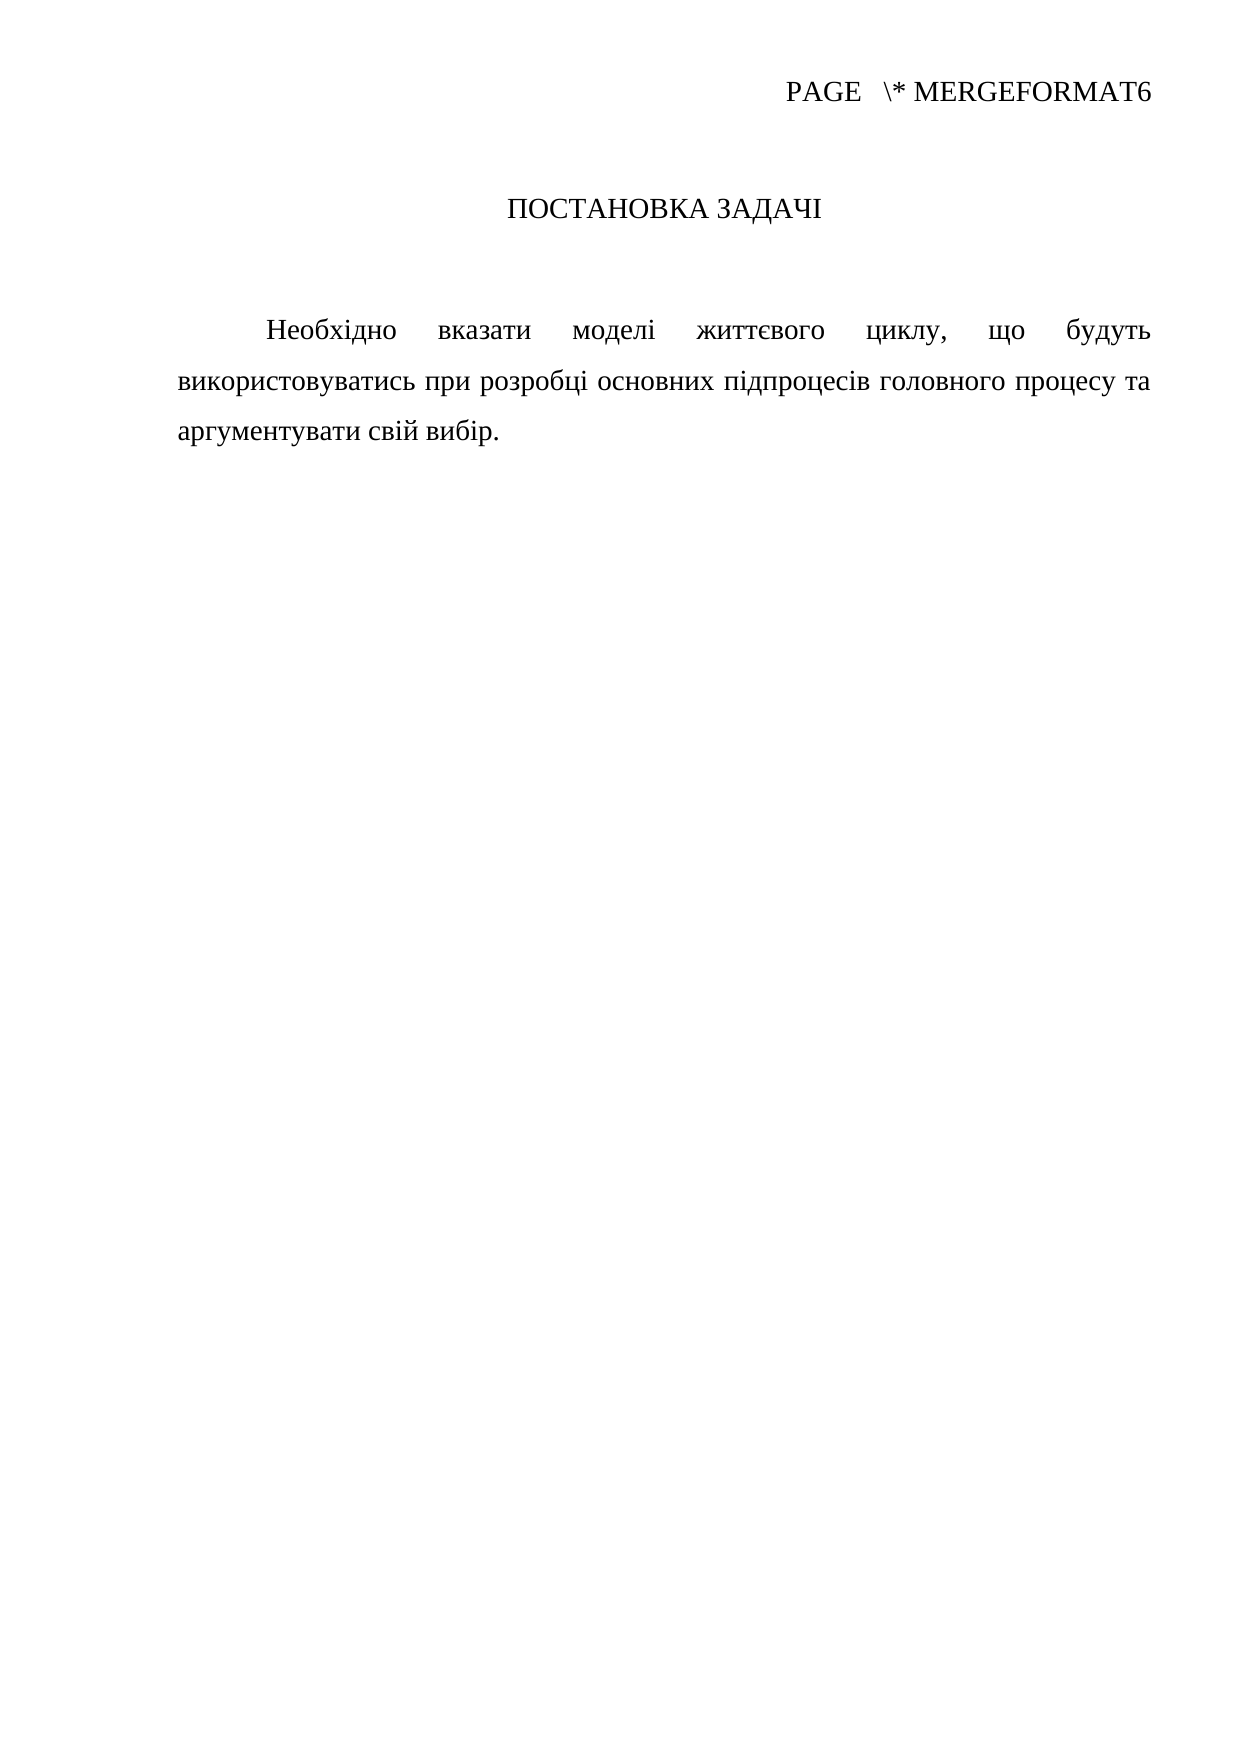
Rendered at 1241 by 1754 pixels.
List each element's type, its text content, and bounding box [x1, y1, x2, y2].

subtitle ПОСТАНОВКА ЗАДАЧІ [177, 191, 1152, 275]
text Необхідно вказати моделі життєвого циклу, що будуть використовуватись при розробці основних підпроцесів головного процесу та аргументувати свій вибір. [177, 312, 1152, 446]
